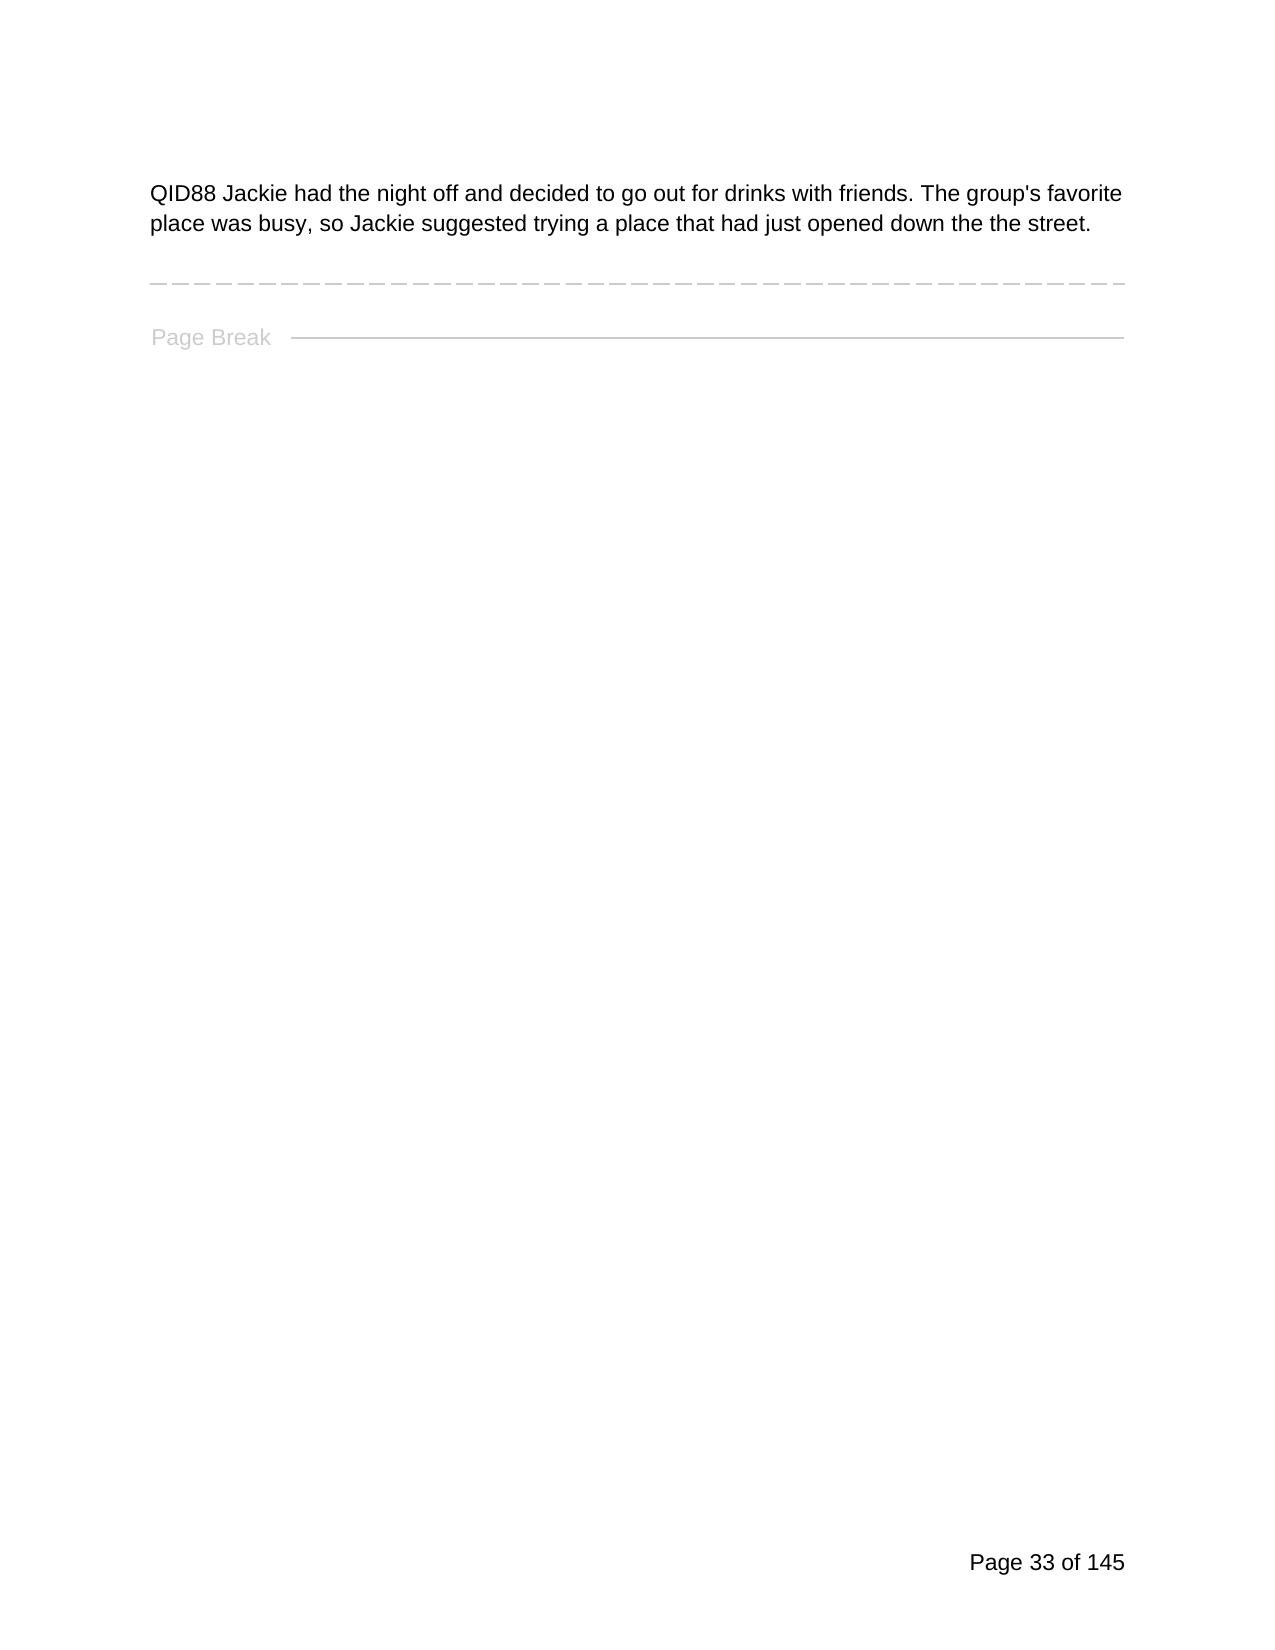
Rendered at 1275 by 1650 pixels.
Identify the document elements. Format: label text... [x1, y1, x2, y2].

text QID88 Jackie had the night off and decided to go out for drinks with friends. The group's favorite place was busy, so Jackie suggested trying a place that had just opened down the the street. [150, 180, 1125, 237]
table_header [290, 324, 1125, 364]
table_header Page Break [150, 324, 290, 364]
